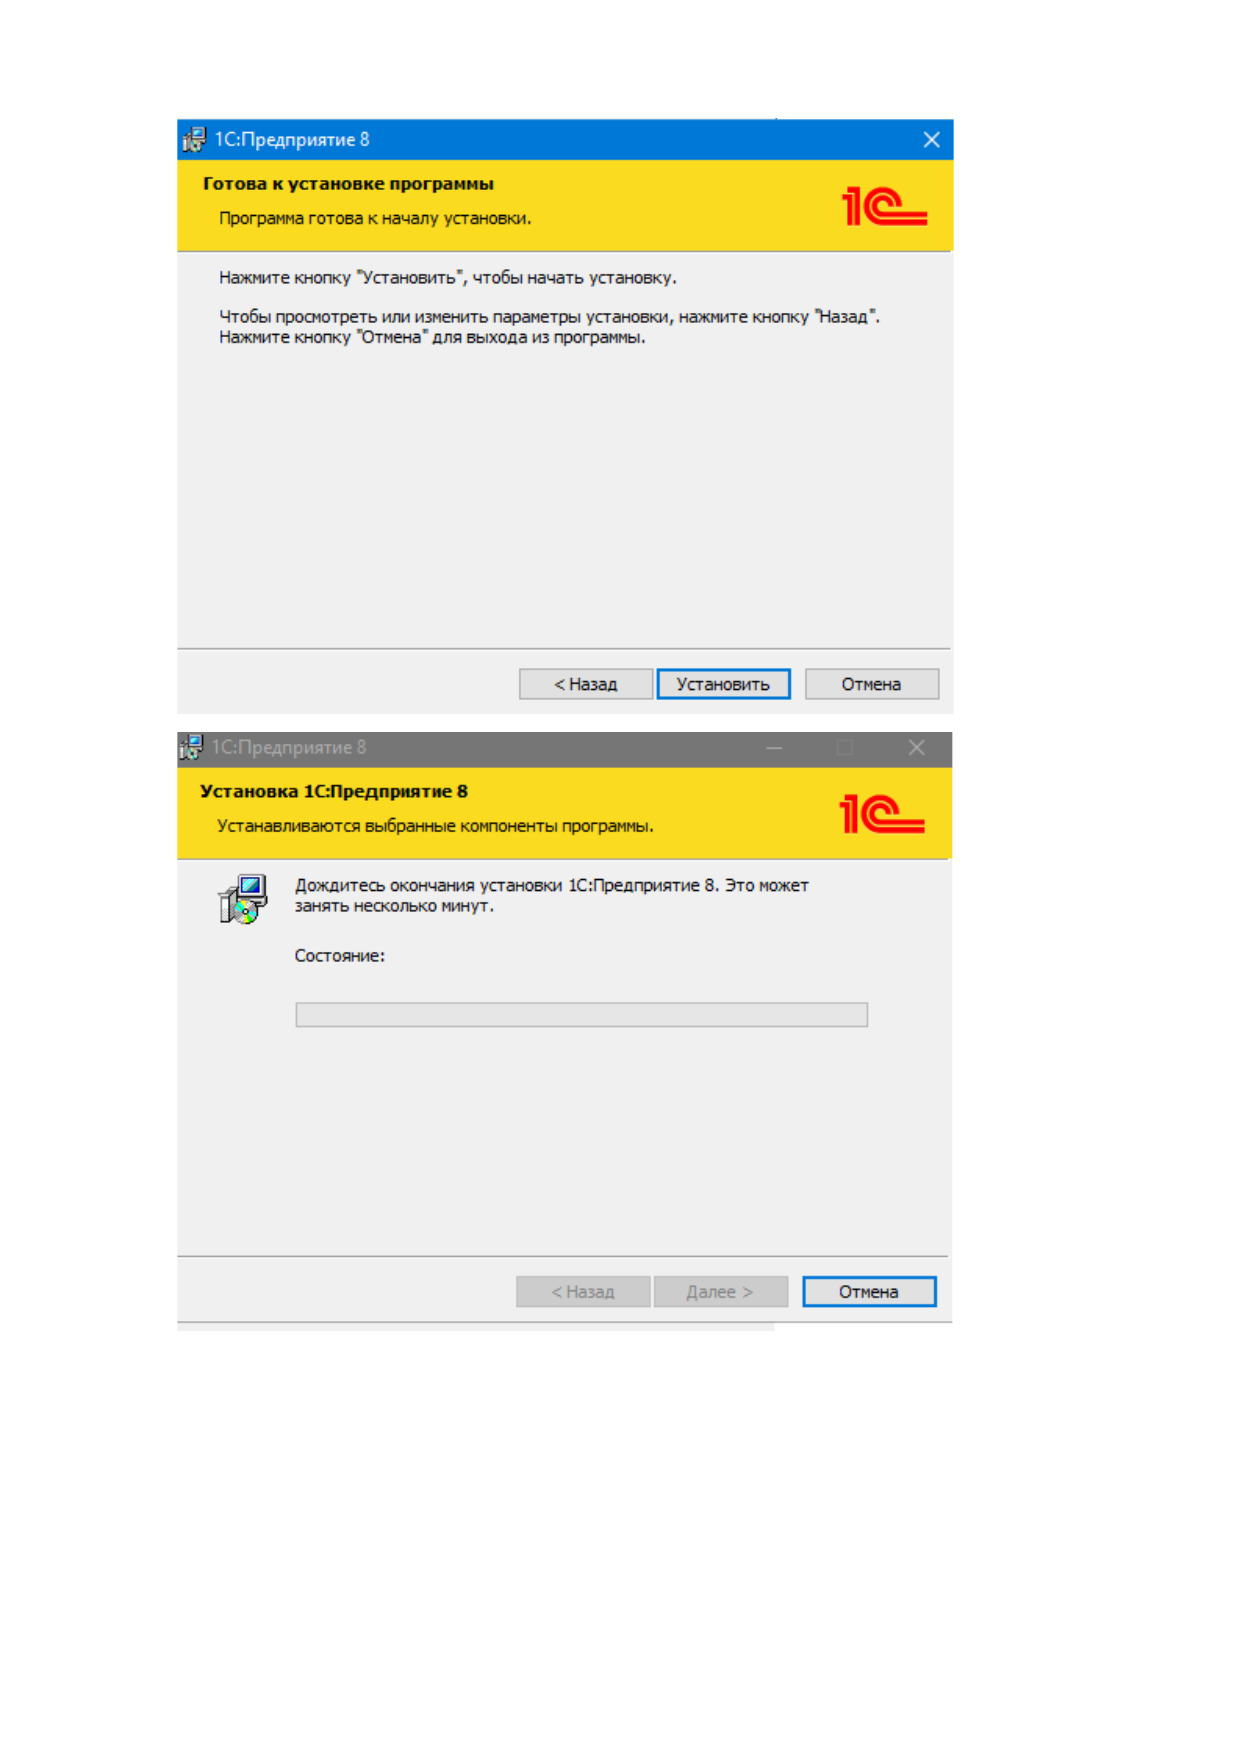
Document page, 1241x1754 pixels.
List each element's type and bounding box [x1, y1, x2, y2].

picture [177, 732, 953, 1331]
picture [177, 118, 954, 714]
